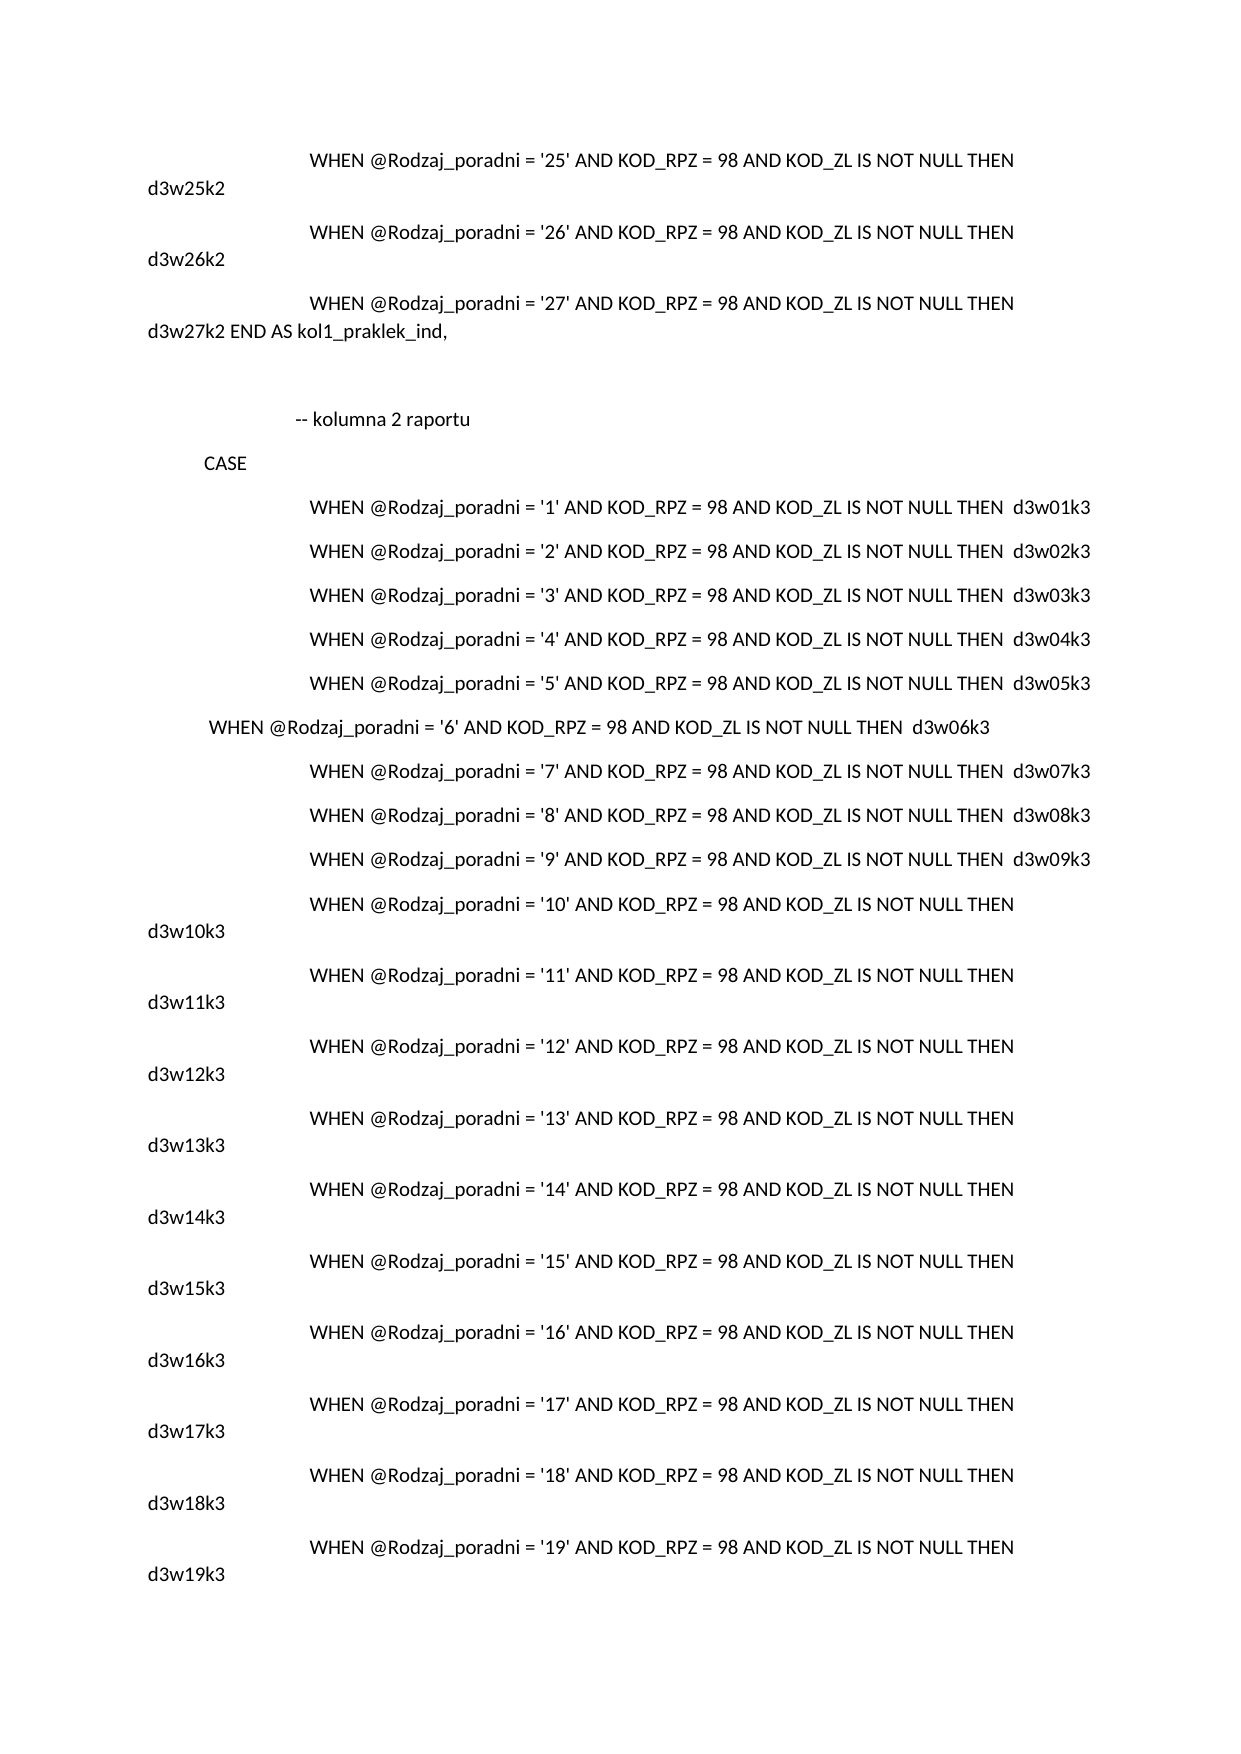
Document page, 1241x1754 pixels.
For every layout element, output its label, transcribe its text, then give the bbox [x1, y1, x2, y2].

text WHEN @Rodzaj_poradni = '13' AND KOD_RPZ = 98 AND KOD_ZL IS NOT NULL THEN d3w13k3 [148, 1105, 1093, 1158]
text WHEN @Rodzaj_poradni = '2' AND KOD_RPZ = 98 AND KOD_ZL IS NOT NULL THEN d3w02k3 [148, 538, 1093, 564]
text WHEN @Rodzaj_poradni = '6' AND KOD_RPZ = 98 AND KOD_ZL IS NOT NULL THEN d3w06k3 [148, 714, 1093, 740]
text WHEN @Rodzaj_poradni = '1' AND KOD_RPZ = 98 AND KOD_ZL IS NOT NULL THEN d3w01k3 [148, 494, 1093, 519]
text WHEN @Rodzaj_poradni = '14' AND KOD_RPZ = 98 AND KOD_ZL IS NOT NULL THEN d3w14k3 [148, 1177, 1093, 1229]
text WHEN @Rodzaj_poradni = '19' AND KOD_RPZ = 98 AND KOD_ZL IS NOT NULL THEN d3w19k3 [148, 1534, 1093, 1587]
text WHEN @Rodzaj_poradni = '7' AND KOD_RPZ = 98 AND KOD_ZL IS NOT NULL THEN d3w07k3 [148, 758, 1093, 784]
text WHEN @Rodzaj_poradni = '25' AND KOD_RPZ = 98 AND KOD_ZL IS NOT NULL THEN d3w25k2 [148, 148, 1093, 200]
text -- kolumna 2 raportu [148, 406, 1093, 431]
text WHEN @Rodzaj_poradni = '11' AND KOD_RPZ = 98 AND KOD_ZL IS NOT NULL THEN d3w11k3 [148, 962, 1093, 1015]
text WHEN @Rodzaj_poradni = '16' AND KOD_RPZ = 98 AND KOD_ZL IS NOT NULL THEN d3w16k3 [148, 1319, 1093, 1372]
text WHEN @Rodzaj_poradni = '18' AND KOD_RPZ = 98 AND KOD_ZL IS NOT NULL THEN d3w18k3 [148, 1462, 1093, 1515]
text WHEN @Rodzaj_poradni = '5' AND KOD_RPZ = 98 AND KOD_ZL IS NOT NULL THEN d3w05k3 [148, 670, 1093, 696]
text WHEN @Rodzaj_poradni = '10' AND KOD_RPZ = 98 AND KOD_ZL IS NOT NULL THEN d3w10k3 [148, 891, 1093, 943]
text WHEN @Rodzaj_poradni = '3' AND KOD_RPZ = 98 AND KOD_ZL IS NOT NULL THEN d3w03k3 [148, 582, 1093, 608]
text CASE [148, 450, 1093, 476]
text WHEN @Rodzaj_poradni = '26' AND KOD_RPZ = 98 AND KOD_ZL IS NOT NULL THEN d3w26k2 [148, 219, 1093, 272]
text WHEN @Rodzaj_poradni = '15' AND KOD_RPZ = 98 AND KOD_ZL IS NOT NULL THEN d3w15k3 [148, 1248, 1093, 1301]
text WHEN @Rodzaj_poradni = '12' AND KOD_RPZ = 98 AND KOD_ZL IS NOT NULL THEN d3w12k3 [148, 1034, 1093, 1086]
text WHEN @Rodzaj_poradni = '17' AND KOD_RPZ = 98 AND KOD_ZL IS NOT NULL THEN d3w17k3 [148, 1391, 1093, 1444]
text WHEN @Rodzaj_poradni = '9' AND KOD_RPZ = 98 AND KOD_ZL IS NOT NULL THEN d3w09k3 [148, 847, 1093, 872]
text WHEN @Rodzaj_poradni = '4' AND KOD_RPZ = 98 AND KOD_ZL IS NOT NULL THEN d3w04k3 [148, 626, 1093, 652]
text WHEN @Rodzaj_poradni = '27' AND KOD_RPZ = 98 AND KOD_ZL IS NOT NULL THEN d3w27k2 END AS kol1_praklek_ind, [148, 291, 1093, 343]
text WHEN @Rodzaj_poradni = '8' AND KOD_RPZ = 98 AND KOD_ZL IS NOT NULL THEN d3w08k3 [148, 803, 1093, 828]
